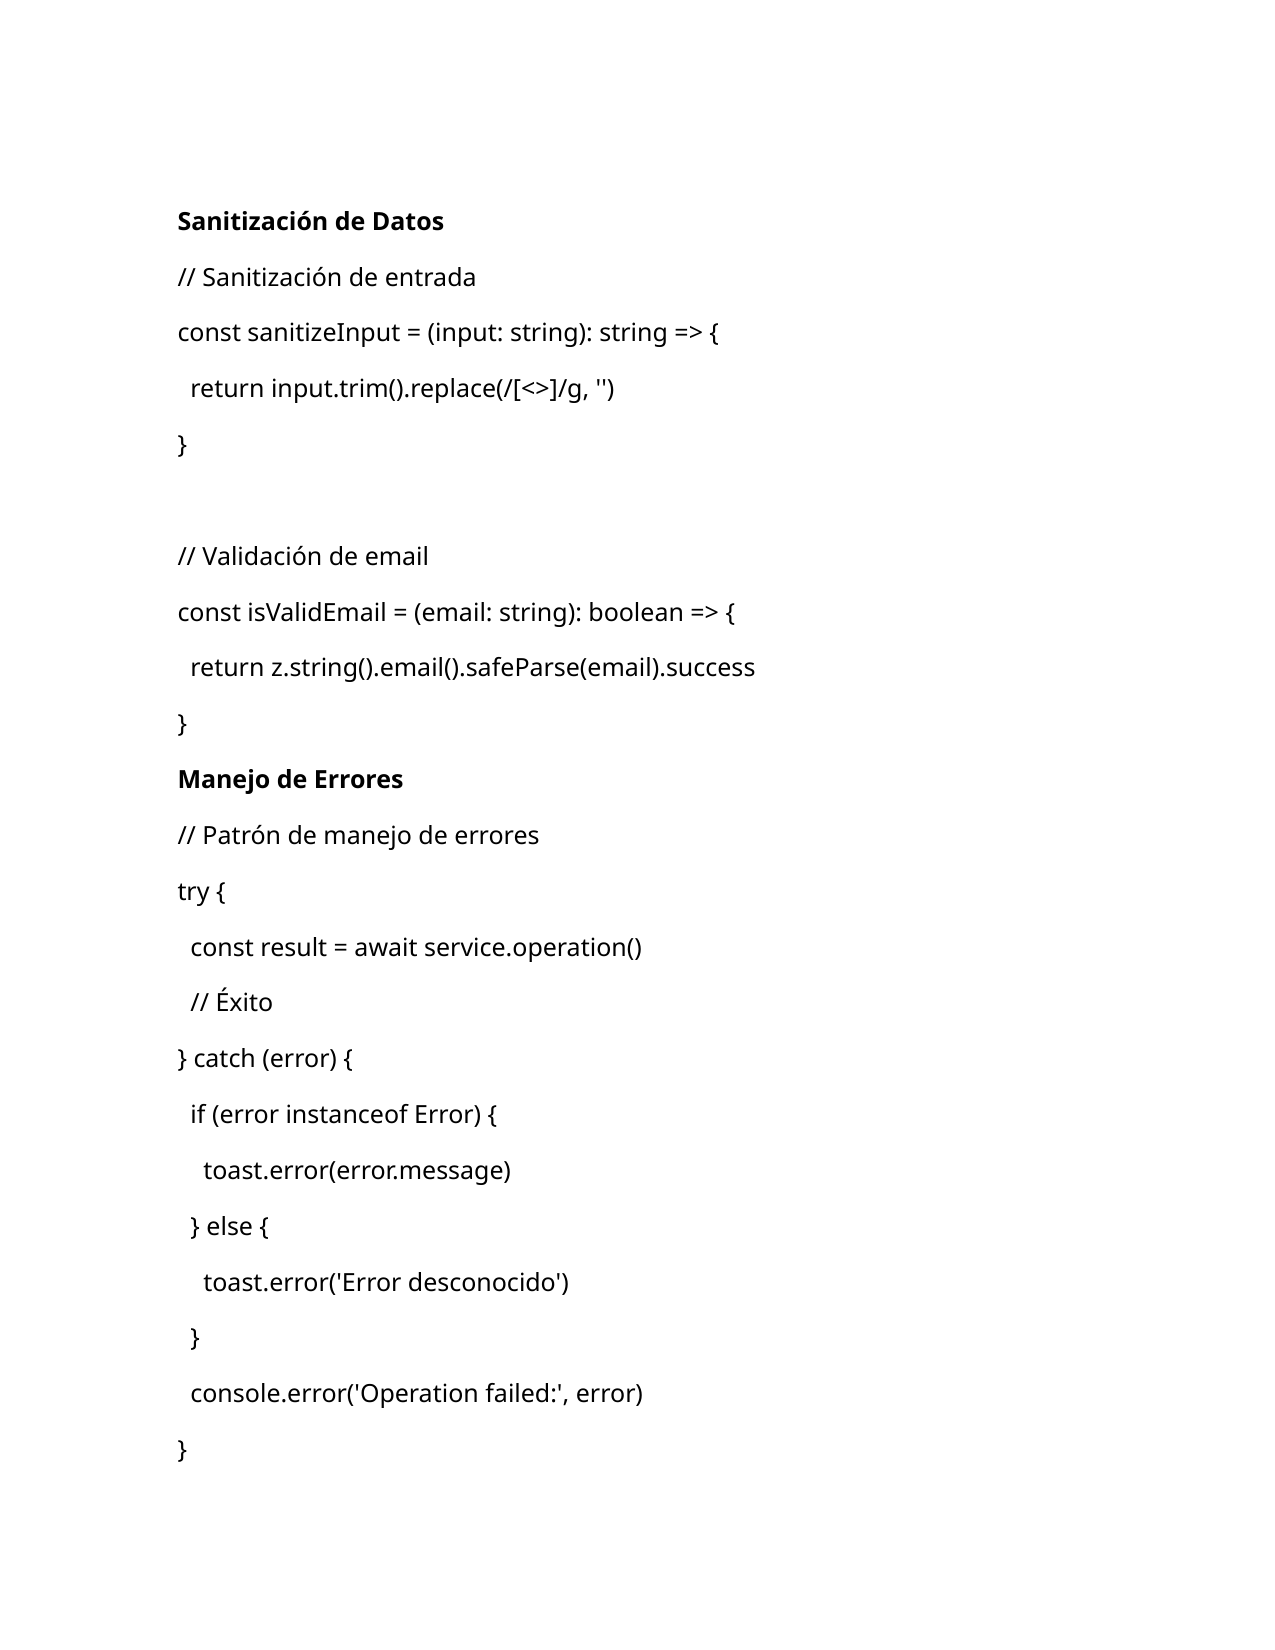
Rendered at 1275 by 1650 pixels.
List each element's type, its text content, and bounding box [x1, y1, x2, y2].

text } [177, 427, 1098, 461]
text try { [177, 873, 1098, 907]
text } [177, 1432, 1098, 1466]
text const isValidEmail = (email: string): boolean => { [177, 594, 1098, 628]
text Sanitización de Datos [177, 203, 1098, 237]
text } [177, 1320, 1098, 1354]
text return input.trim().replace(/[<>]/g, '') [177, 371, 1098, 405]
text } else { [177, 1208, 1098, 1242]
text const result = await service.operation() [177, 929, 1098, 963]
text if (error instanceof Error) { [177, 1097, 1098, 1131]
text toast.error(error.message) [177, 1153, 1098, 1187]
text // Sanitización de entrada [177, 259, 1098, 293]
text return z.string().email().safeParse(email).success [177, 650, 1098, 684]
text Manejo de Errores [177, 762, 1098, 796]
text toast.error('Error desconocido') [177, 1264, 1098, 1298]
text console.error('Operation failed:', error) [177, 1376, 1098, 1410]
text const sanitizeInput = (input: string): string => { [177, 315, 1098, 349]
text } [177, 706, 1098, 740]
text // Patrón de manejo de errores [177, 818, 1098, 852]
text // Éxito [177, 985, 1098, 1019]
text // Validación de email [177, 538, 1098, 572]
text } catch (error) { [177, 1041, 1098, 1075]
